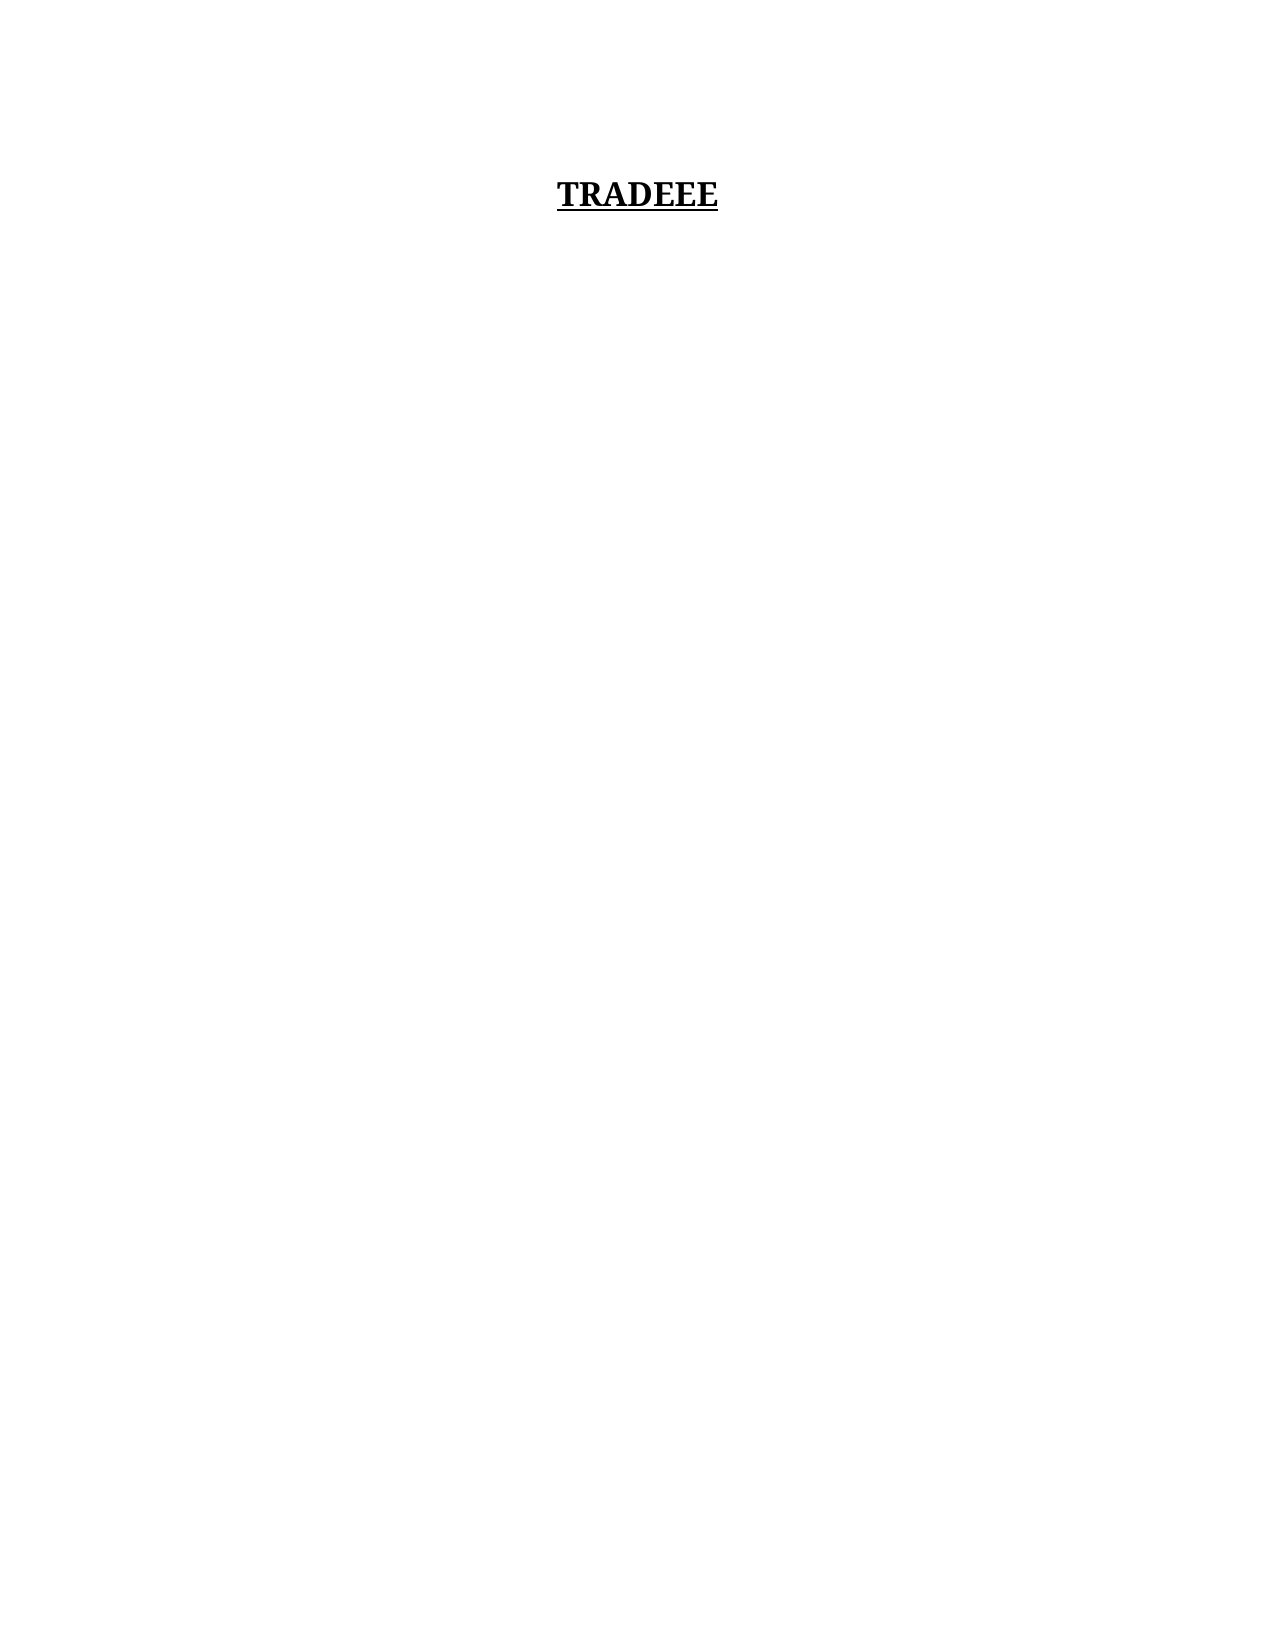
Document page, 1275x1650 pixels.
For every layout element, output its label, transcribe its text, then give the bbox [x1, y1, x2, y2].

subtitle TRADEEE [150, 171, 1125, 216]
